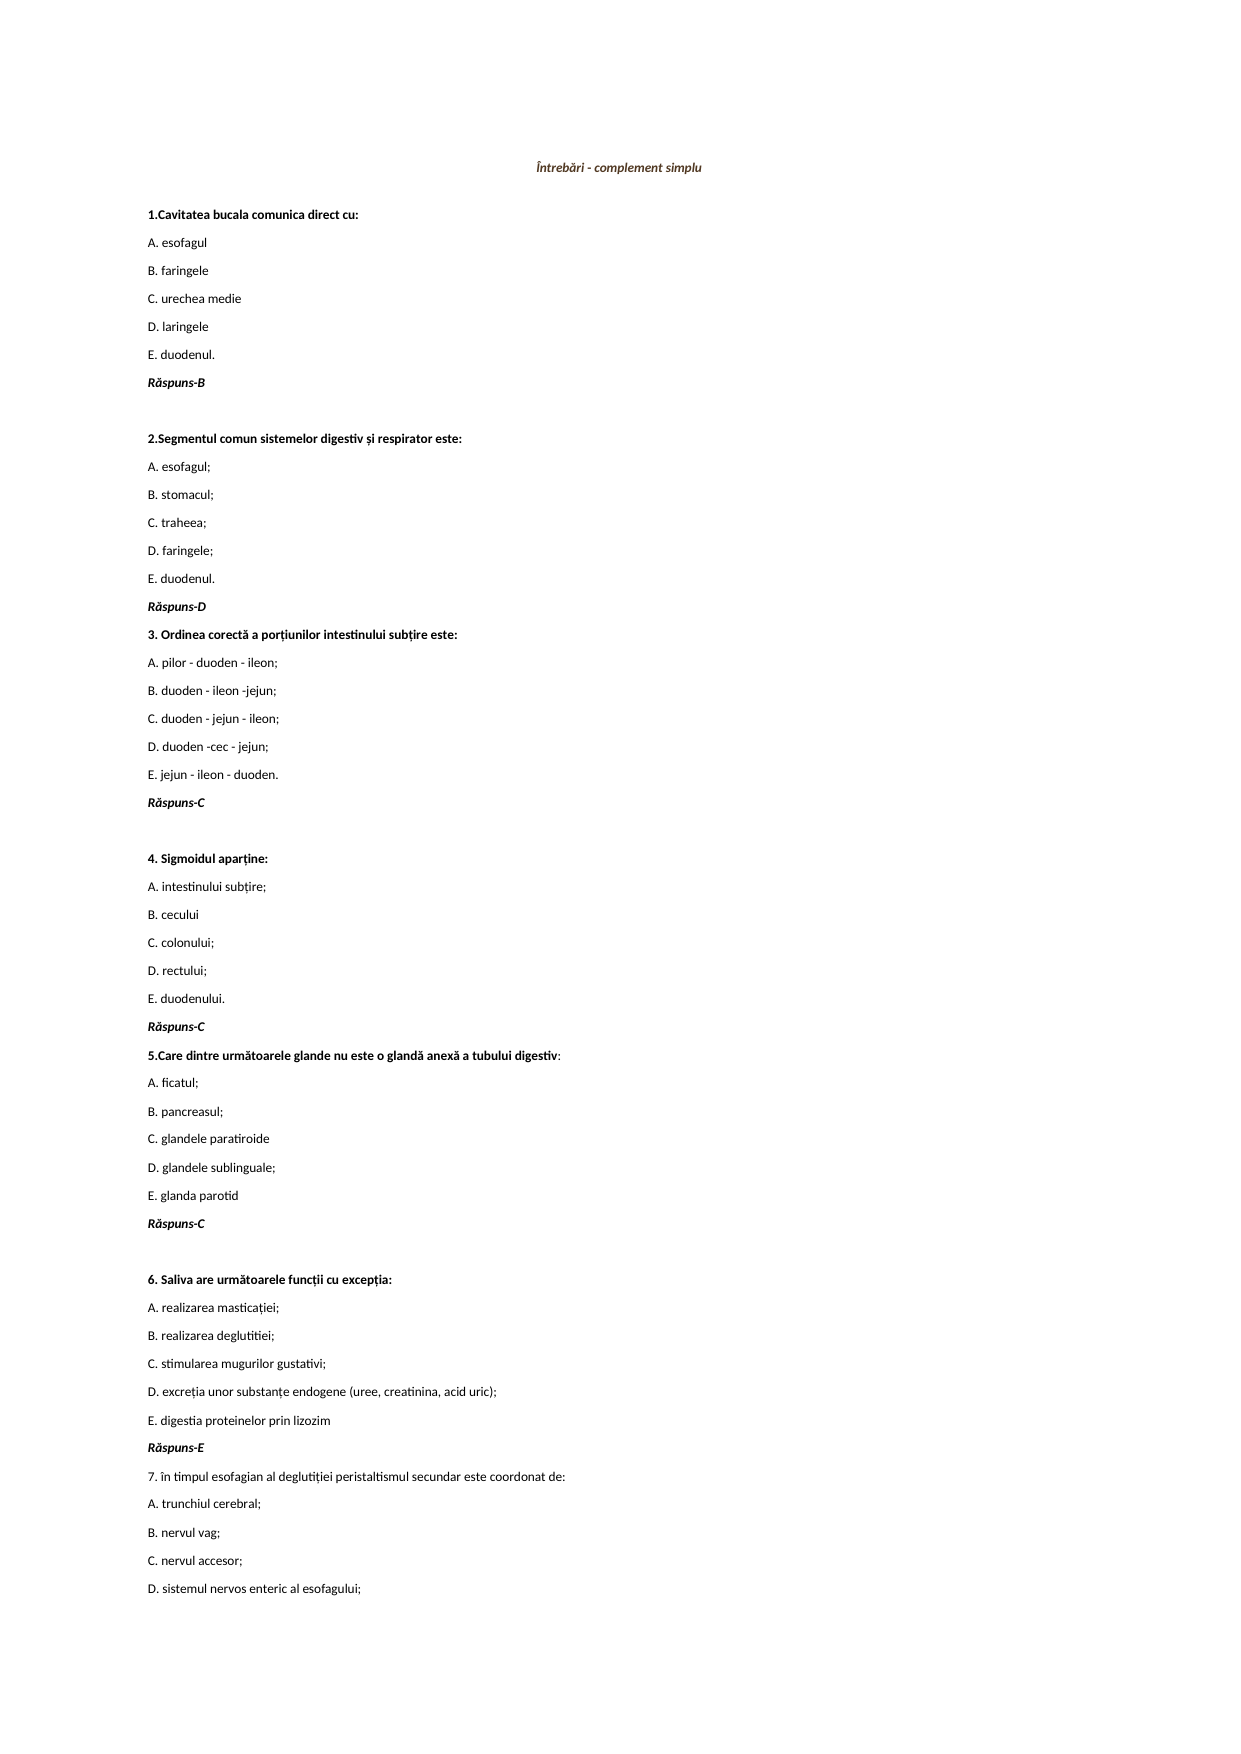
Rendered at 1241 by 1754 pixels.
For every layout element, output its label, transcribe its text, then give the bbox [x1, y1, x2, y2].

text A. intestinului subţire; [148, 867, 1093, 895]
text B. realizarea deglutitiei; [148, 1316, 1093, 1344]
text B. nervul vag; [148, 1512, 1093, 1540]
text Răspuns-E [148, 1428, 1093, 1456]
text C. stimularea mugurilor gustativi; [148, 1344, 1093, 1372]
text A. realizarea masticaţiei; [148, 1288, 1093, 1316]
text A. pilor - duoden - ileon; [148, 643, 1093, 671]
text D. faringele; [148, 531, 1093, 559]
text E. duodenului. [148, 979, 1093, 1007]
text C. nervul accesor; [148, 1540, 1093, 1568]
text A. esofagul [148, 222, 1093, 251]
text Răspuns-C [148, 1203, 1093, 1231]
text Întrebări - complement simplu [148, 148, 1093, 176]
text 3. Ordinea corectă a porţiunilor intestinului subţire este: [148, 615, 1093, 643]
text C. colonului; [148, 923, 1093, 951]
text 1.Cavitatea bucala comunica direct cu: [148, 194, 1093, 222]
text D. duoden -cec - jejun; [148, 727, 1093, 755]
text C. urechea medie [148, 278, 1093, 307]
text C. glandele paratiroide [148, 1119, 1093, 1147]
text D. laringele [148, 307, 1093, 334]
text E. digestia proteinelor prin lizozim [148, 1400, 1093, 1428]
text 5.Care dintre următoarele glande nu este o glandă anexă a tubului digestiv: [148, 1035, 1093, 1063]
text 6. Saliva are următoarele funcţii cu excepţia: [148, 1260, 1093, 1288]
text Răspuns-C [148, 783, 1093, 811]
text D. excreţia unor substanţe endogene (uree, creatinina, acid uric); [148, 1372, 1093, 1400]
text D. sistemul nervos enteric al esofagului; [148, 1568, 1093, 1596]
text Răspuns-D [148, 587, 1093, 615]
text B. cecului [148, 895, 1093, 923]
text A. esofagul; [148, 447, 1093, 475]
text A. ficatul; [148, 1063, 1093, 1091]
text Răspuns-B [148, 363, 1093, 391]
text 7. în timpul esofagian al deglutiţiei peristaltismul secundar este coordonat de: [148, 1456, 1093, 1484]
text B. pancreasul; [148, 1091, 1093, 1119]
text B. duoden - ileon -jejun; [148, 671, 1093, 699]
text 4. Sigmoidul aparţine: [148, 839, 1093, 867]
text Răspuns-C [148, 1007, 1093, 1035]
text A. trunchiul cerebral; [148, 1484, 1093, 1512]
text D. glandele sublinguale; [148, 1147, 1093, 1175]
text E. glanda parotid [148, 1175, 1093, 1203]
text 2.Segmentul comun sistemelor digestiv şi respirator este: [148, 419, 1093, 447]
text B. faringele [148, 251, 1093, 278]
text B. stomacul; [148, 475, 1093, 503]
text E. duodenul. [148, 334, 1093, 363]
text E. duodenul. [148, 559, 1093, 587]
text C. traheea; [148, 503, 1093, 531]
text D. rectului; [148, 951, 1093, 979]
text C. duoden - jejun - ileon; [148, 699, 1093, 727]
text E. jejun - ileon - duoden. [148, 755, 1093, 783]
